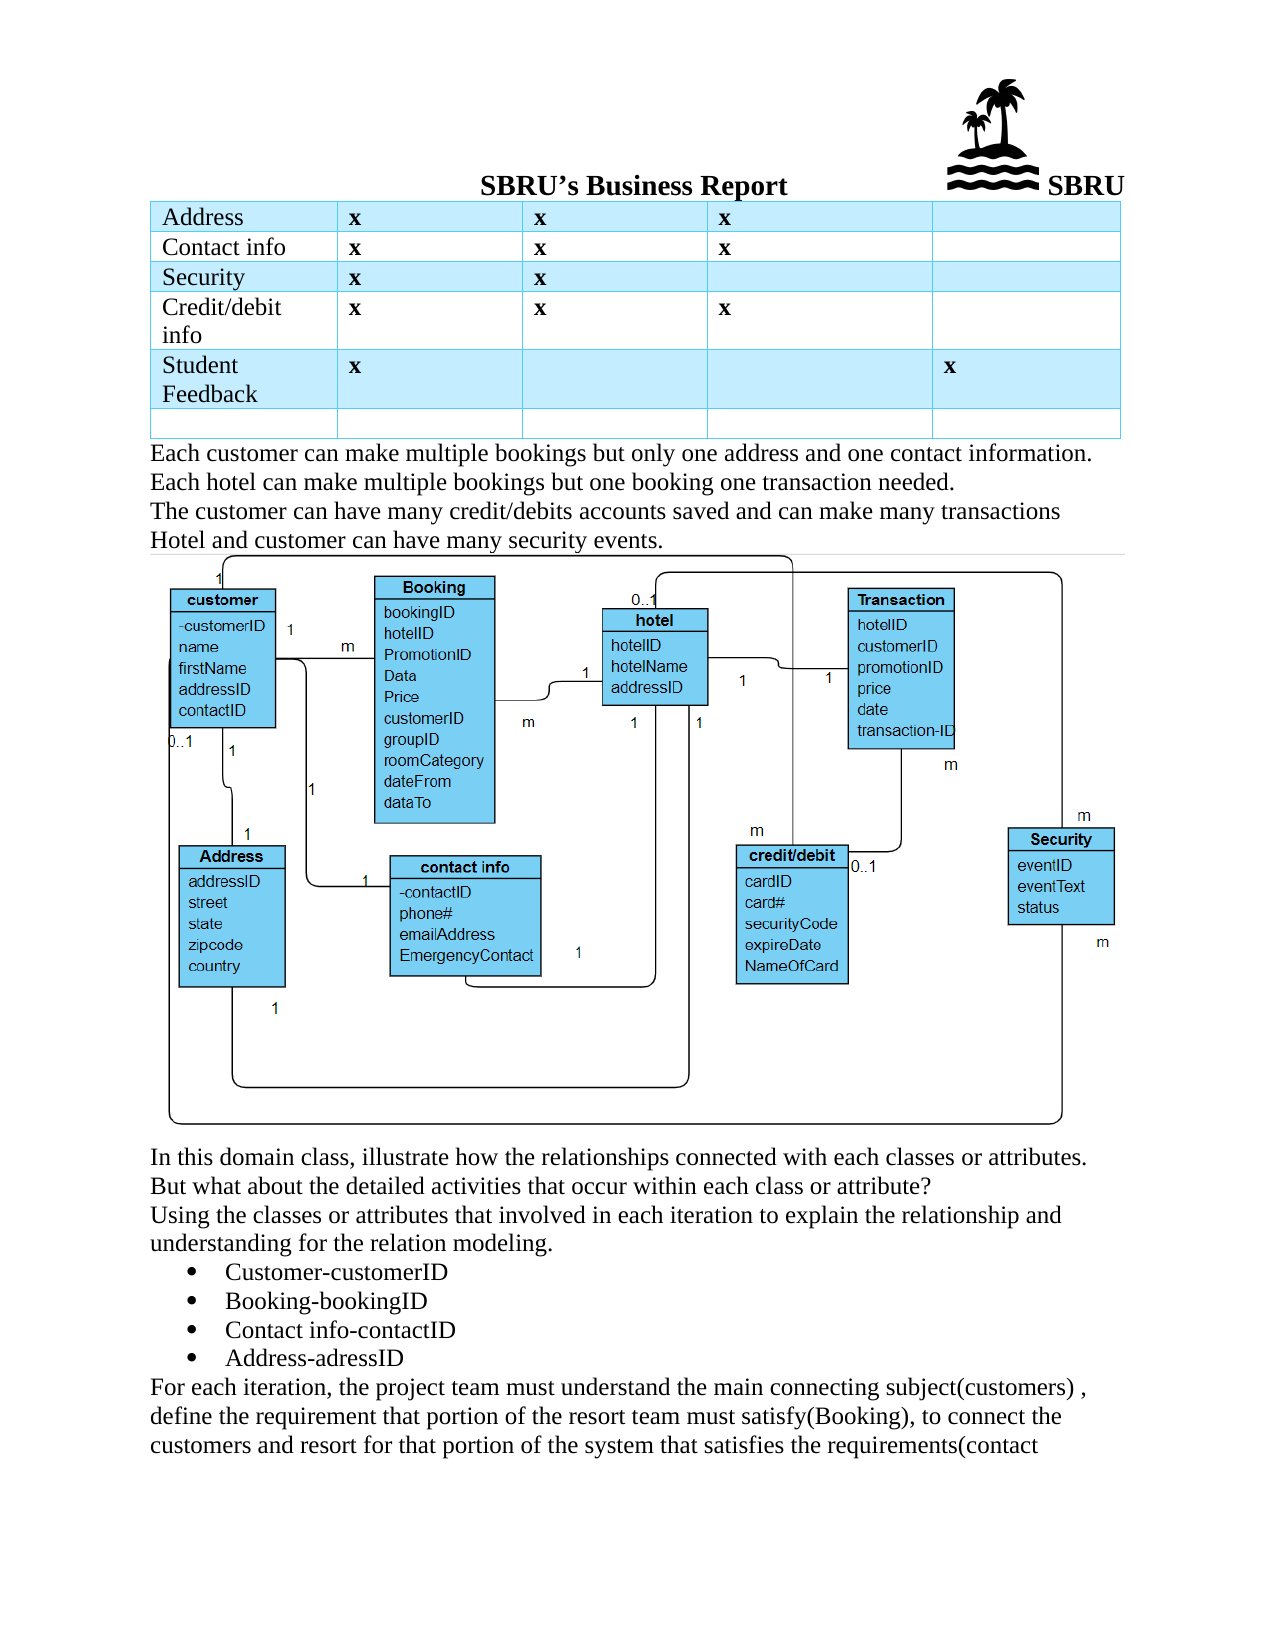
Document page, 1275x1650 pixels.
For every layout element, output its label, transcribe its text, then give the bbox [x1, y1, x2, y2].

table_cell [708, 409, 932, 437]
table_cell [933, 409, 1120, 437]
table_cell x [708, 292, 932, 349]
table_cell x [338, 292, 522, 349]
table_cell [523, 409, 707, 437]
table_cell Security [151, 262, 337, 291]
list Booking-bookingID [187, 1286, 1125, 1315]
table_cell x [523, 232, 707, 261]
table_cell Address [151, 202, 337, 231]
text In this domain class, illustrate how the relationships connected with each classes or attributes. But what about the detailed activities that occur within each class or attribute? [150, 1143, 1125, 1200]
picture [938, 75, 1048, 195]
table_cell x [933, 350, 1120, 408]
text The customer can have many credit/debits accounts saved and can make many transactions [150, 496, 1125, 525]
table_cell x [338, 232, 522, 261]
text Each customer can make multiple bookings but only one address and one contact information. [150, 438, 1125, 467]
table_cell [708, 262, 932, 291]
table_cell Credit/debit info [151, 292, 337, 349]
table_cell [338, 409, 522, 437]
table_cell [151, 409, 337, 437]
table_cell [933, 232, 1120, 261]
table_cell x [523, 262, 707, 291]
text Using the classes or attributes that involved in each iteration to explain the relationship and understanding for the relation modeling. [150, 1200, 1125, 1257]
table_cell [933, 202, 1120, 231]
table_cell x [523, 292, 707, 349]
table_cell x [708, 232, 932, 261]
list Customer-customerID [187, 1257, 1125, 1286]
text Hotel and customer can have many security events. [150, 525, 1125, 553]
table_cell x [708, 202, 932, 231]
table_cell x [338, 262, 522, 291]
table_cell Student Feedback [151, 350, 337, 408]
table_cell Contact info [151, 232, 337, 261]
picture [150, 553, 1125, 1143]
list Address-adressID [187, 1343, 1125, 1372]
text Each hotel can make multiple bookings but one booking one transaction needed. [150, 467, 1125, 496]
table_cell [708, 350, 932, 408]
table_cell x [338, 202, 522, 231]
table_cell [523, 350, 707, 408]
list Contact info-contactID [187, 1315, 1125, 1343]
table_cell x [523, 202, 707, 231]
table_cell [933, 262, 1120, 291]
table_cell x [338, 350, 522, 408]
table_cell [933, 292, 1120, 349]
